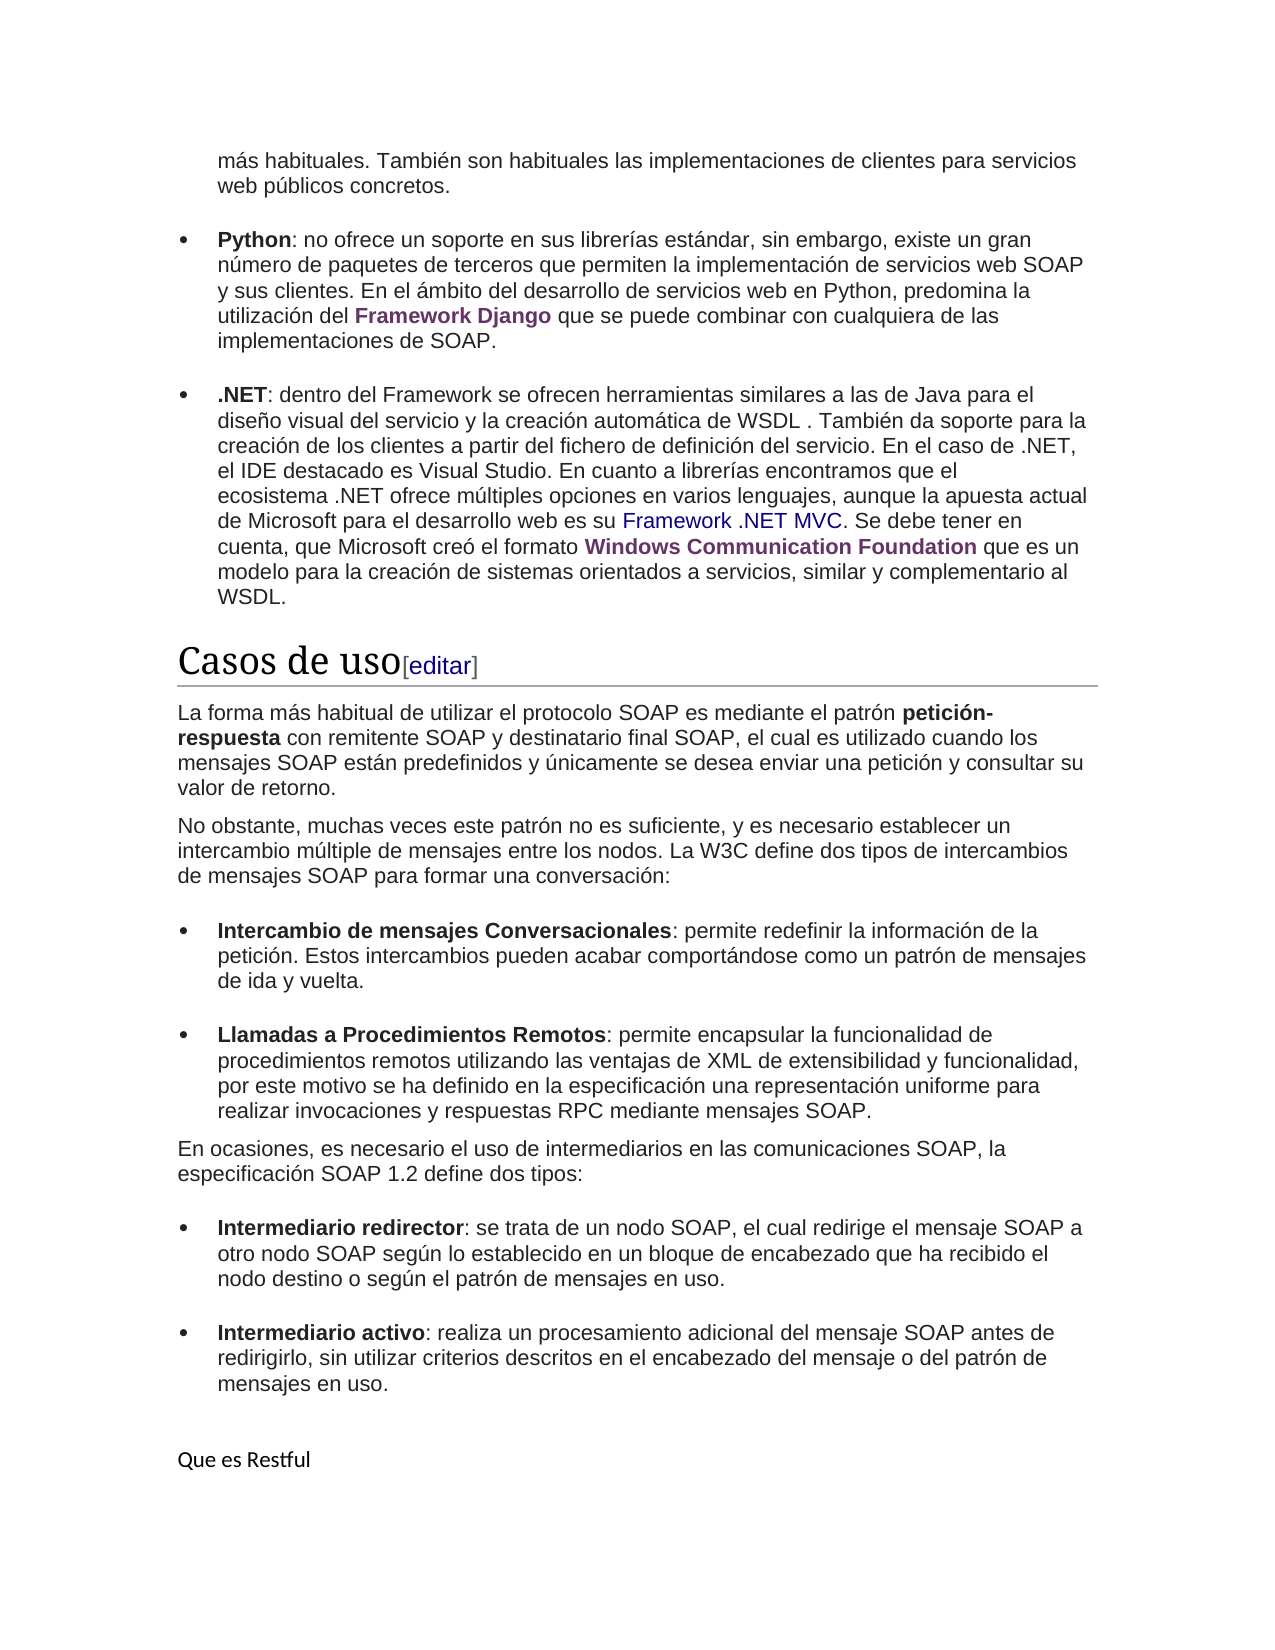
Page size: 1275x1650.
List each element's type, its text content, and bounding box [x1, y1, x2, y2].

list Intermediario redirector: se trata de un nodo SOAP, el cual redirige el mensaje SOAP a otro nodo SOAP según lo establecido en un bloque de encabezado que ha recibido el nodo destino o según el patrón de mensajes en uso. [180, 1215, 1098, 1291]
text Casos de uso[editar] [177, 634, 1098, 685]
text En ocasiones, es necesario el uso de intermediarios en las comunicaciones SOAP, la especificación SOAP 1.2 define dos tipos: [177, 1136, 1098, 1186]
text Que es Restful [177, 1445, 1098, 1473]
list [180, 148, 1098, 198]
list Python: no ofrece un soporte en sus librerías estándar, sin embargo, existe un gran número de paquetes de terceros que permiten la implementación de servicios web SOAP y sus clientes. En el ámbito del desarrollo de servicios web en Python, predomina la utilización del Framework Django que se puede combinar con cualquiera de las implementaciones de SOAP. [180, 227, 1098, 353]
list Intermediario activo: realiza un procesamiento adicional del mensaje SOAP antes de redirigirlo, sin utilizar criterios descritos en el encabezado del mensaje o del patrón de mensajes en uso. [180, 1320, 1098, 1396]
list Llamadas a Procedimientos Remotos: permite encapsular la funcionalidad de procedimientos remotos utilizando las ventajas de XML de extensibilidad y funcionalidad, por este motivo se ha definido en la especificación una representación uniforme para realizar invocaciones y respuestas RPC mediante mensajes SOAP. [180, 1022, 1098, 1123]
text No obstante, muchas veces este patrón no es suficiente, y es necesario establecer un intercambio múltiple de mensajes entre los nodos. La W3C define dos tipos de intercambios de mensajes SOAP para formar una conversación: [177, 813, 1098, 888]
list Intercambio de mensajes Conversacionales: permite redefinir la información de la petición. Estos intercambios pueden acabar comportándose como un patrón de mensajes de ida y vuelta. [180, 917, 1098, 993]
list .NET: dentro del Framework se ofrecen herramientas similares a las de Java para el diseño visual del servicio y la creación automática de WSDL . También da soporte para la creación de los clientes a partir del fichero de definición del servicio. En el caso de .NET, el IDE destacado es Visual Studio. En cuanto a librerías encontramos que el ecosistema .NET ofrece múltiples opciones en varios lenguajes, aunque la apuesta actual de Microsoft para el desarrollo web es su Framework .NET MVC. Se debe tener en cuenta, que Microsoft creó el formato Windows Communication Foundation que es un modelo para la creación de sistemas orientados a servicios, similar y complementario al WSDL. [180, 382, 1098, 609]
text La forma más habitual de utilizar el protocolo SOAP es mediante el patrón petición-respuesta con remitente SOAP y destinatario final SOAP, el cual es utilizado cuando los mensajes SOAP están predefinidos y únicamente se desea enviar una petición y consultar su valor de retorno. [177, 699, 1098, 800]
